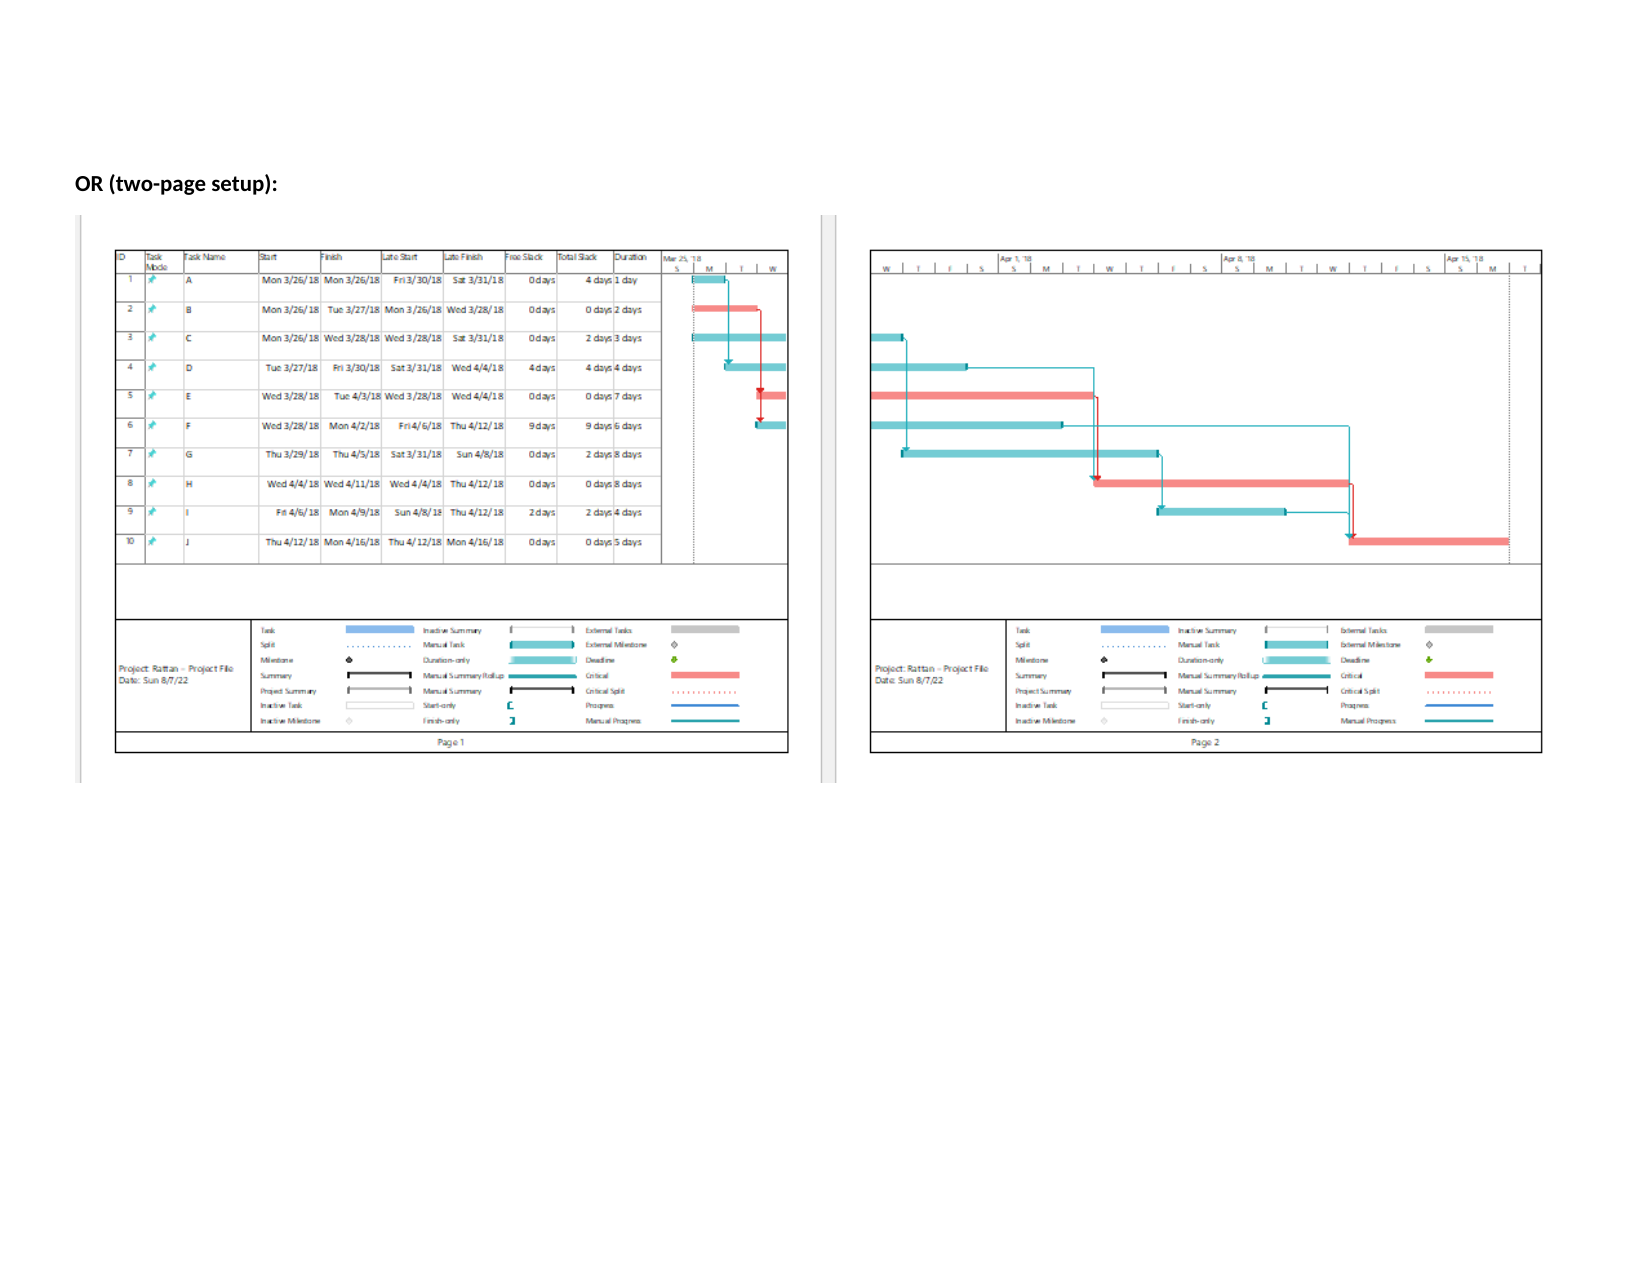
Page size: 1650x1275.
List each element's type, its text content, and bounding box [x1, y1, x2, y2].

text OR (two-page setup): [75, 169, 1575, 197]
picture [75, 215, 1575, 783]
